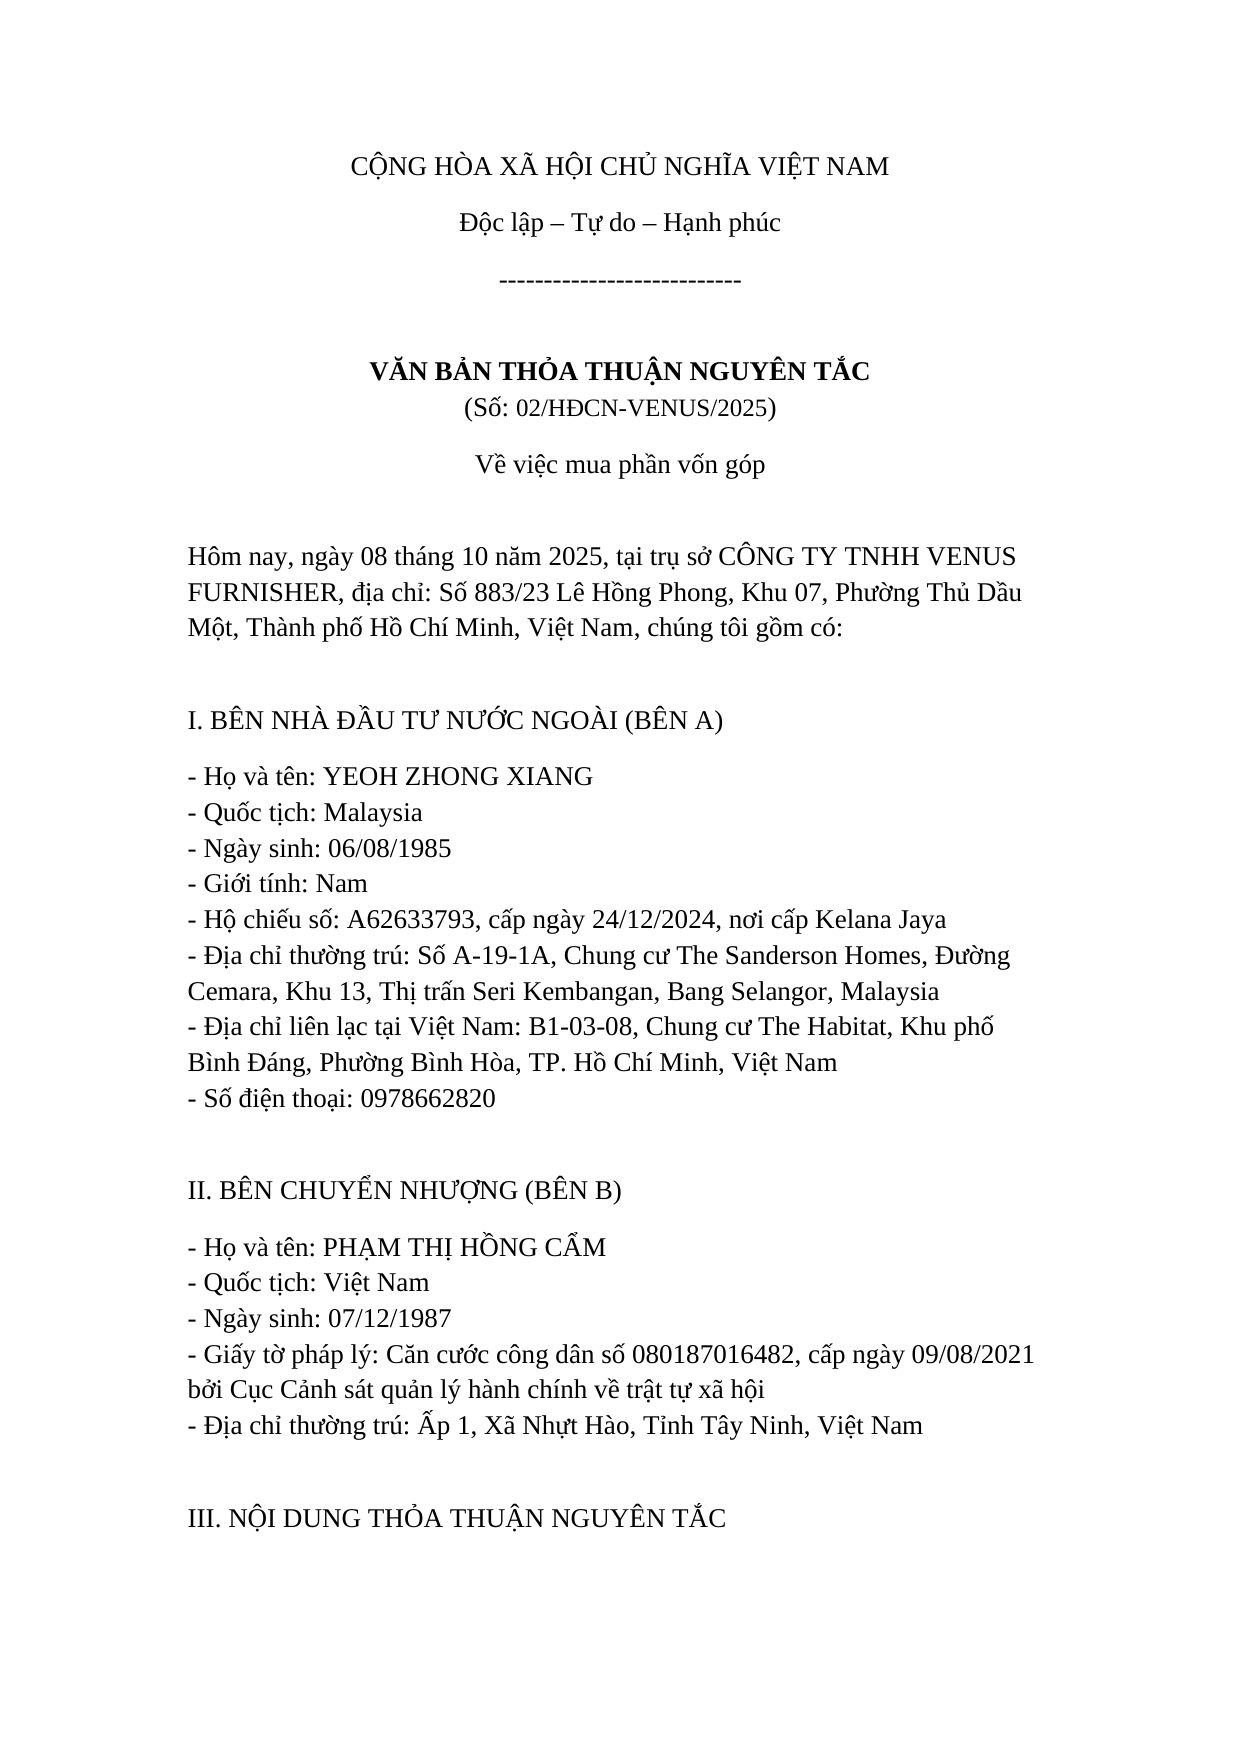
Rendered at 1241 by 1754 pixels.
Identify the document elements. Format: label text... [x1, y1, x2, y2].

text III. NỘI DUNG THỎA THUẬN NGUYÊN TẮC [187, 1502, 1053, 1533]
text Độc lập – Tự do – Hạnh phúc [187, 207, 1053, 238]
text Về việc mua phần vốn góp [187, 448, 1053, 479]
text II. BÊN CHUYỂN NHƯỢNG (BÊN B) [187, 1174, 1053, 1205]
text --------------------------- [187, 263, 1053, 294]
text Hôm nay, ngày 08 tháng 10 năm 2025, tại trụ sở CÔNG TY TNHH VENUS FURNISHER, địa chỉ: Số 883/23 Lê Hồng Phong, Khu 07, Phường Thủ Dầu Một, Thành phố Hồ Chí Minh, Việt Nam, chúng tôi gồm có: [187, 504, 1053, 678]
text I. BÊN NHÀ ĐẦU TƯ NƯỚC NGOÀI (BÊN A) [187, 704, 1053, 735]
text VĂN BẢN THỎA THUẬN NGUYÊN TẮC (Số: 02/HĐCN-VENUS/2025) [187, 320, 1053, 422]
text CỘNG HÒA XÃ HỘI CHỦ NGHĨA VIỆT NAM [187, 150, 1053, 181]
text - Họ và tên: PHẠM THỊ HỒNG CẨM - Quốc tịch: Việt Nam - Ngày sinh: 07/12/1987 - Giấy tờ pháp lý: Căn cước công dân số 080187016482, cấp ngày 09/08/2021 bởi Cục Cảnh sát quản lý hành chính về trật tự xã hội - Địa chỉ thường trú: Ấp 1, Xã Nhựt Hào, Tỉnh Tây Ninh, Việt Nam [187, 1231, 1053, 1476]
text - Họ và tên: YEOH ZHONG XIANG - Quốc tịch: Malaysia - Ngày sinh: 06/08/1985 - Giới tính: Nam - Hộ chiếu số: A62633793, cấp ngày 24/12/2024, nơi cấp Kelana Jaya - Địa chỉ thường trú: Số A-19-1A, Chung cư The Sanderson Homes, Đường Cemara, Khu 13, Thị trấn Seri Kembangan, Bang Selangor, Malaysia - Địa chỉ liên lạc tại Việt Nam: B1-03-08, Chung cư The Habitat, Khu phố Bình Đáng, Phường Bình Hòa, TP. Hồ Chí Minh, Việt Nam - Số điện thoại: 0978662820 [187, 760, 1053, 1149]
